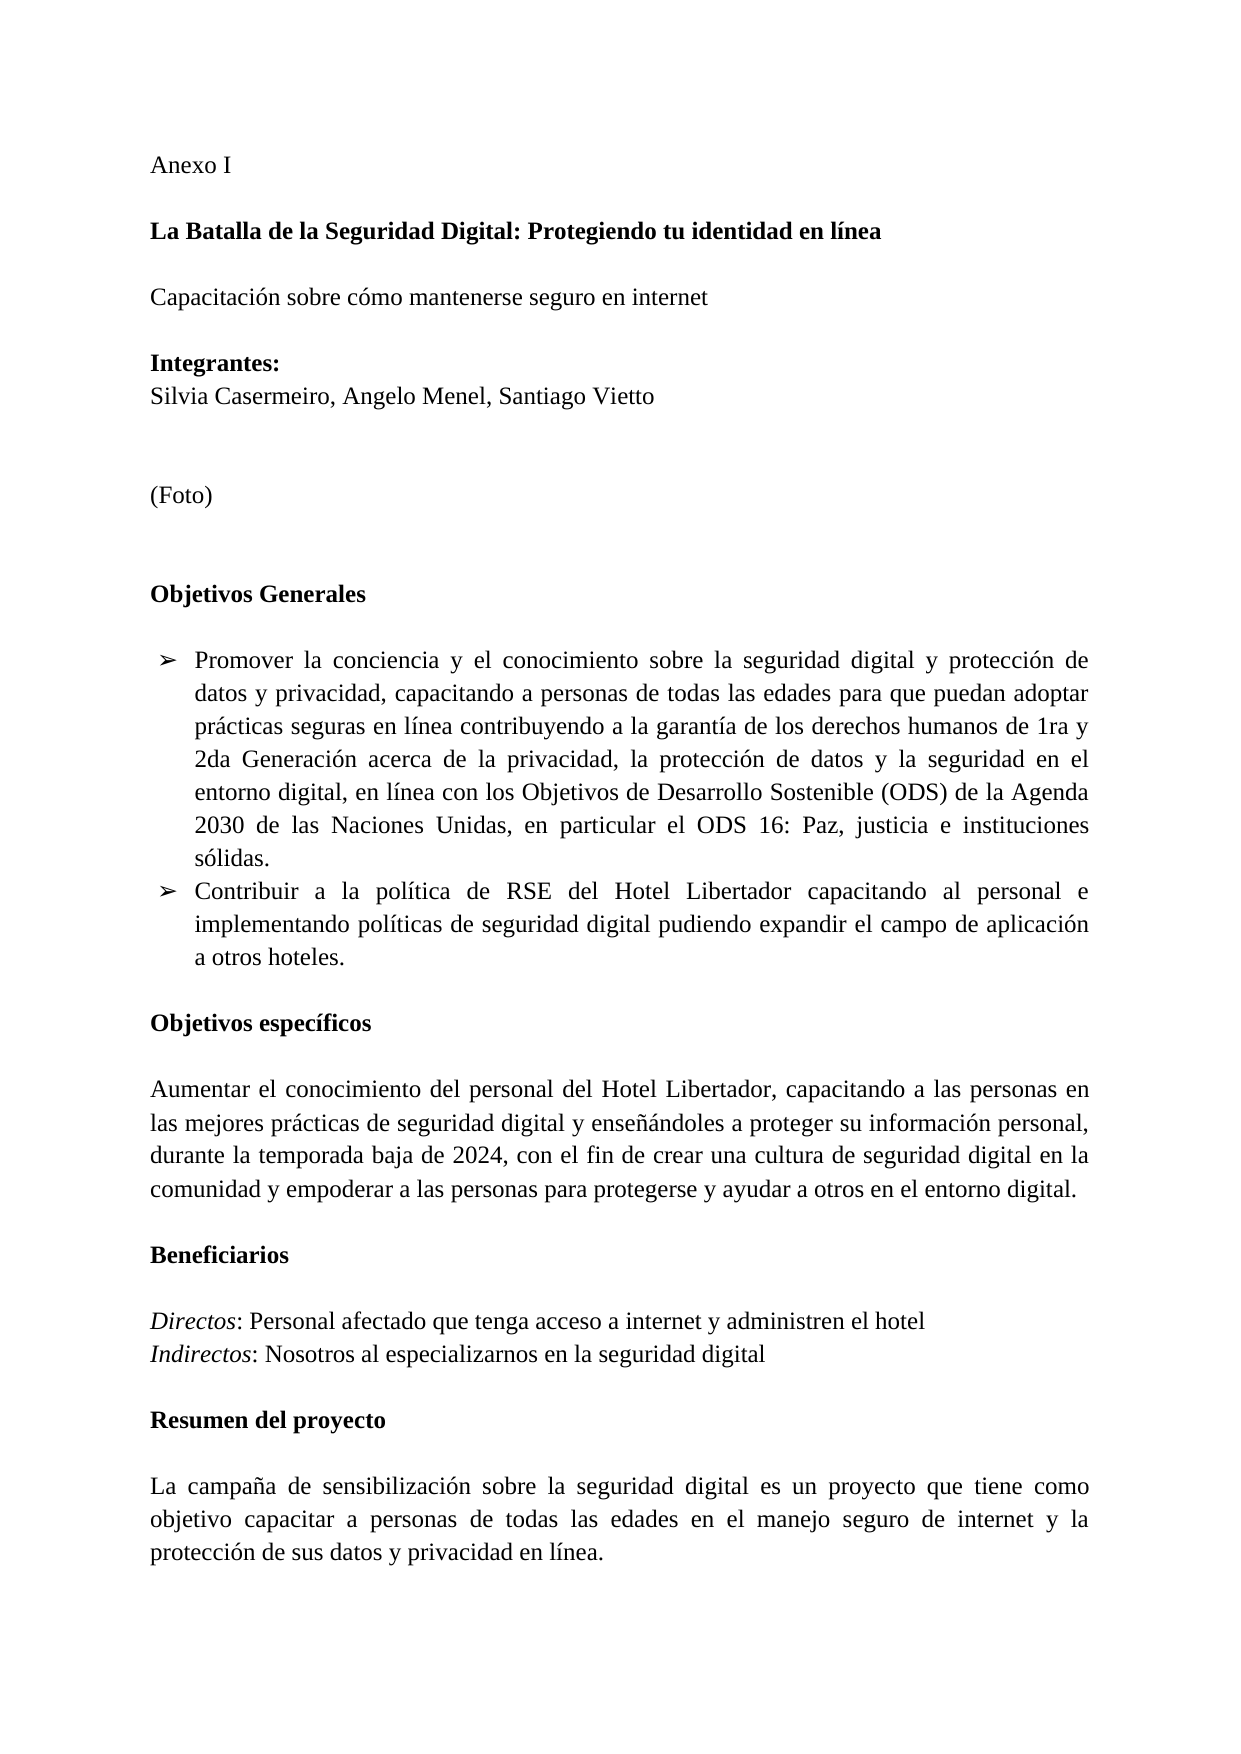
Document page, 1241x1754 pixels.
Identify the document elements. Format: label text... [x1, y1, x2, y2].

text La Batalla de la Seguridad Digital: Protegiendo tu identidad en línea [150, 216, 1090, 245]
text Beneficiarios [150, 1240, 1090, 1268]
text Objetivos Generales [150, 579, 1090, 608]
text Capacitación sobre cómo mantenerse seguro en internet [150, 282, 1090, 311]
list Contribuir a la política de RSE del Hotel Libertador capacitando al personal e implementando políticas de seguridad digital pudiendo expandir el campo de aplicación a otros hoteles. [157, 876, 1090, 971]
text La campaña de sensibilización sobre la seguridad digital es un proyecto que tiene como objetivo capacitar a personas de todas las edades en el manejo seguro de internet y la protección de sus datos y privacidad en línea. [150, 1471, 1090, 1566]
text Objetivos específicos [150, 1008, 1090, 1037]
text Indirectos: Nosotros al especializarnos en la seguridad digital [150, 1339, 1090, 1367]
text (Foto) [150, 480, 1090, 509]
text Anexo I [150, 150, 1090, 179]
list Promover la conciencia y el conocimiento sobre la seguridad digital y protección de datos y privacidad, capacitando a personas de todas las edades para que puedan adoptar prácticas seguras en línea contribuyendo a la garantía de los derechos humanos de 1ra y 2da Generación acerca de la privacidad, la protección de datos y la seguridad en el entorno digital, en línea con los Objetivos de Desarrollo Sostenible (ODS) de la Agenda 2030 de las Naciones Unidas, en particular el ODS 16: Paz, justicia e instituciones sólidas. [157, 645, 1090, 872]
text Aumentar el conocimiento del personal del Hotel Libertador, capacitando a las personas en las mejores prácticas de seguridad digital y enseñándoles a proteger su información personal, durante la temporada baja de 2024, con el fin de crear una cultura de seguridad digital en la comunidad y empoderar a las personas para protegerse y ayudar a otros en el entorno digital. [150, 1074, 1090, 1202]
text Resumen del proyecto [150, 1405, 1090, 1433]
text Directos: Personal afectado que tenga acceso a internet y administren el hotel [150, 1306, 1090, 1334]
text Silvia Casermeiro, Angelo Menel, Santiago Vietto [150, 381, 1090, 410]
text Integrantes: [150, 348, 1090, 377]
